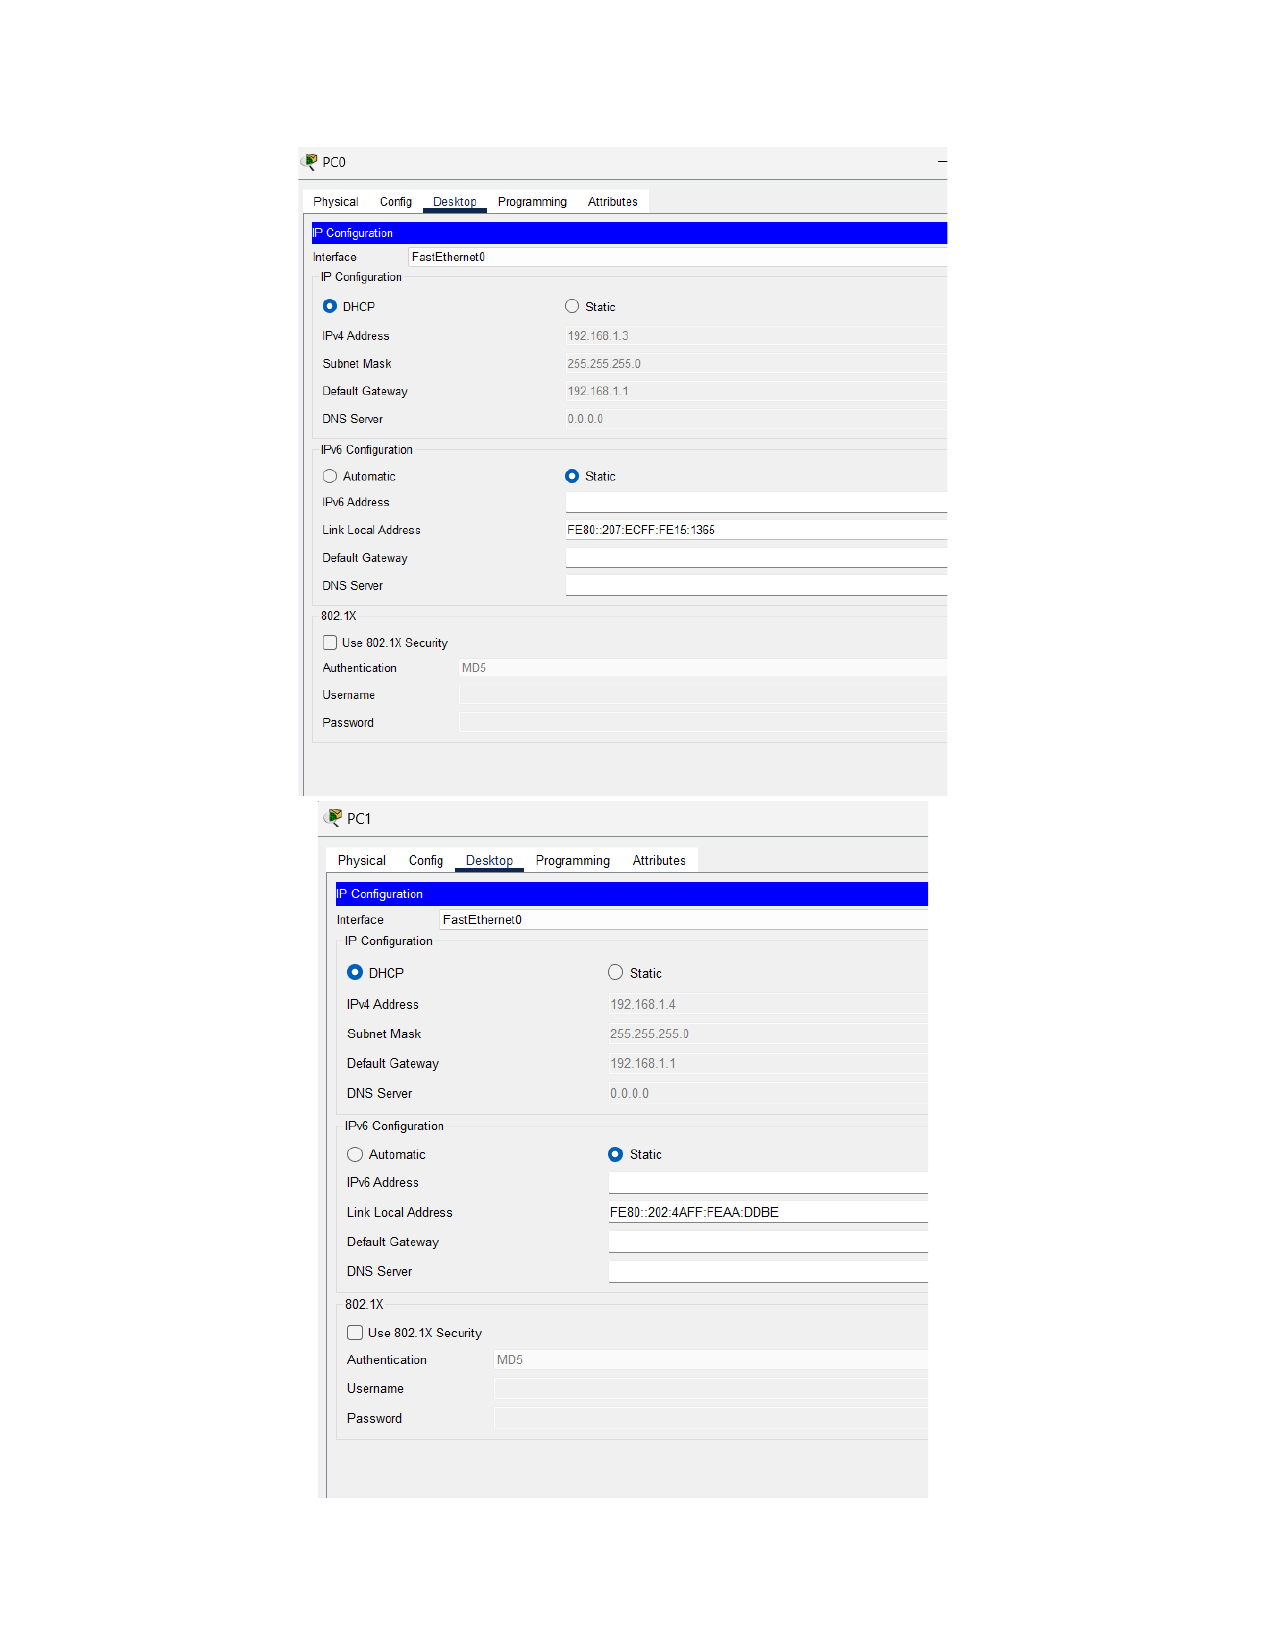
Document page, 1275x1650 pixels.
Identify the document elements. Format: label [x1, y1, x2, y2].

picture [298, 147, 948, 796]
picture [317, 801, 929, 1498]
